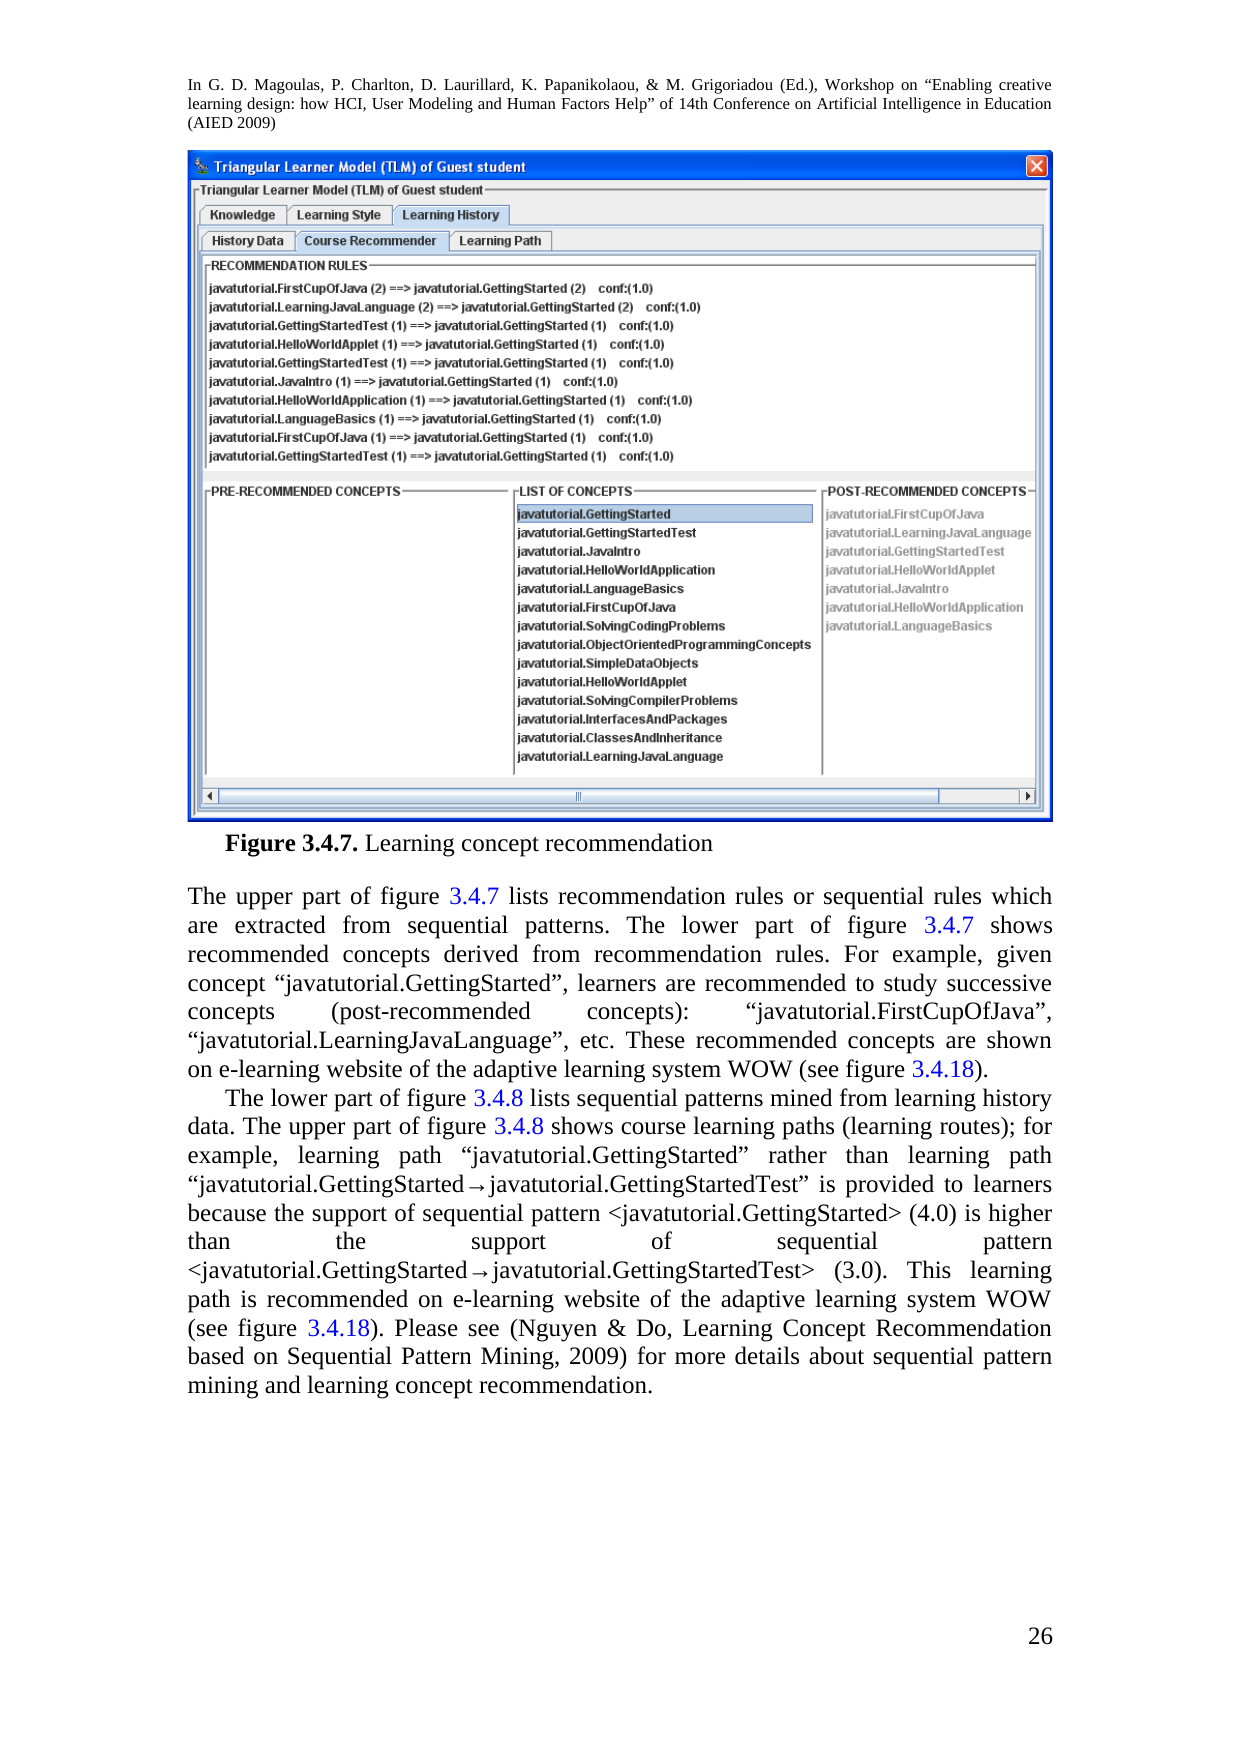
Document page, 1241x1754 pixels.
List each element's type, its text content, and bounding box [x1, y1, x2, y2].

text The upper part of figure 3.4.7 lists recommendation rules or sequential rules which are extracted from sequential patterns. The lower part of figure 3.4.7 shows recommended concepts derived from recommendation rules. For example, given concept “javatutorial.GettingStarted”, learners are recommended to study successive concepts (post-recommended concepts): “javatutorial.FirstCupOfJava”, “javatutorial.LearningJavaLanguage”, etc. These recommended concepts are shown on e-learning website of the adaptive learning system WOW (see figure 3.4.18). [187, 881, 1053, 1083]
text The lower part of figure 3.4.8 lists sequential patterns mined from learning history data. The upper part of figure 3.4.8 shows course learning paths (learning routes); for example, learning path “javatutorial.GettingStarted” rather than learning path “javatutorial.GettingStarted→javatutorial.GettingStartedTest” is provided to learners because the support of sequential pattern <javatutorial.GettingStarted> (4.0) is higher than the support of sequential pattern <javatutorial.GettingStarted→javatutorial.GettingStartedTest> (3.0). This learning path is recommended on e-learning website of the adaptive learning system WOW (see figure 3.4.18). Please see for more details about sequential pattern mining and learning concept recommendation. [187, 1083, 1053, 1399]
picture [187, 150, 1053, 822]
subtitle Figure 3.4.7. Learning concept recommendation [225, 828, 1053, 856]
